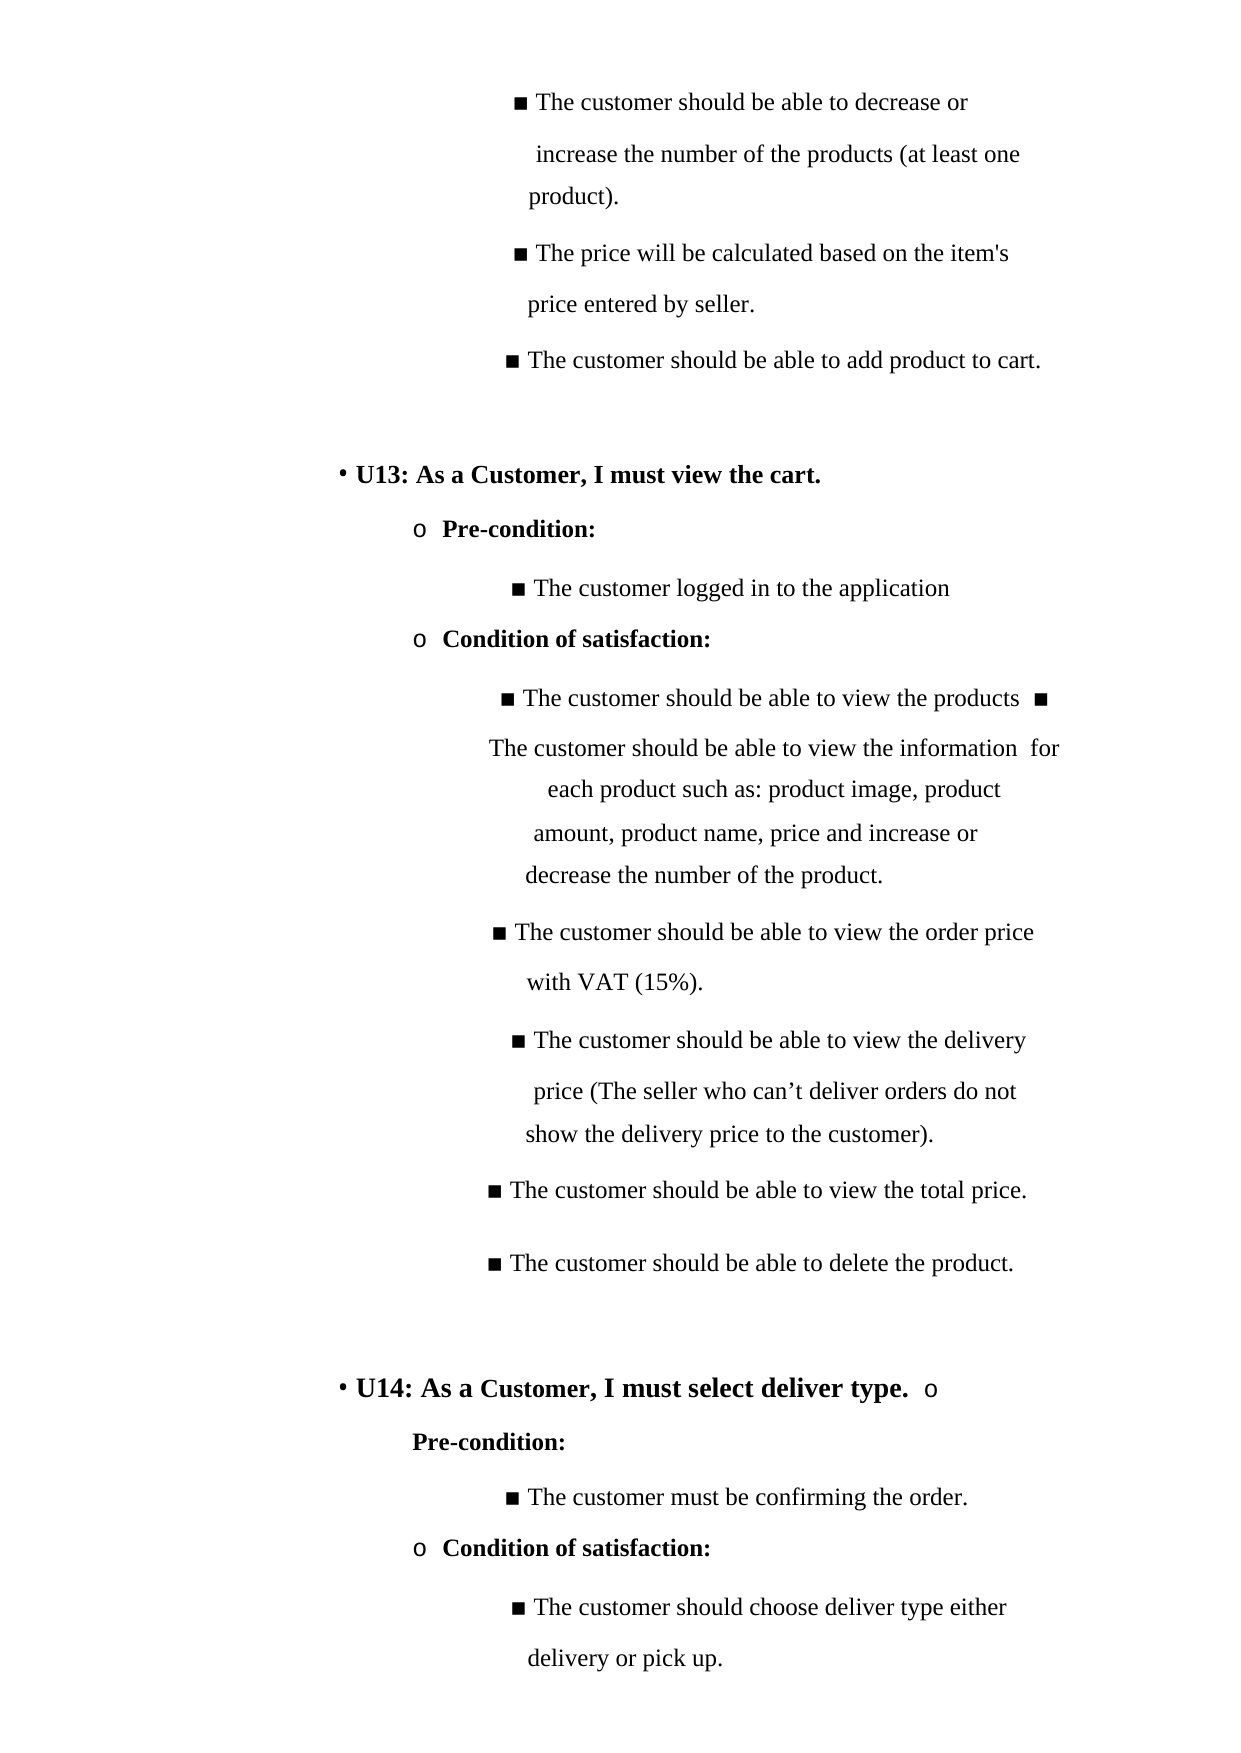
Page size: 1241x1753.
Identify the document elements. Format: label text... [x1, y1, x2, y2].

text ▪ The customer should be able to view the total price. ▪ The customer should be able to delete the product. [486, 1161, 1043, 1286]
text price entered by seller. [53, 289, 755, 318]
text ▪ The customer must be confirming the order. [53, 1468, 968, 1520]
text o Condition of satisfaction: [412, 624, 1197, 655]
text ▪ The customer should be able to view the products ▪ The customer should be able to view the information for each product such as: product image, product [486, 669, 1062, 802]
text delivery or pick up. [53, 1643, 1197, 1672]
text ▪ The customer should be able to view the order price with VAT (15%). [491, 903, 1053, 995]
text • U13: As a Customer, I must view the cart. [338, 442, 1197, 500]
text ▪ The customer should choose deliver type either [53, 1578, 1007, 1630]
text show the delivery price to the customer). [53, 1119, 934, 1147]
text price (The seller who can’t deliver orders do not [53, 1076, 1016, 1105]
text o Condition of satisfaction: [412, 1533, 1197, 1564]
text amount, product name, price and increase or [53, 818, 977, 847]
text ▪ The customer logged in to the application [53, 559, 950, 610]
text o Pre-condition: [412, 514, 1197, 545]
text ▪ The price will be calculated based on the item's [53, 224, 1009, 275]
text increase the number of the products (at least one [53, 139, 1020, 167]
text ▪ The customer should be able to view the delivery [53, 1011, 1026, 1062]
text decrease the number of the product. [53, 861, 883, 889]
text • U14: As a Customer, I must select deliver type. o Pre-condition: [338, 1356, 963, 1456]
text ▪ The customer should be able to add product to cart. [53, 332, 1041, 383]
text product). [528, 181, 1197, 210]
text ▪ The customer should be able to decrease or [53, 74, 968, 125]
